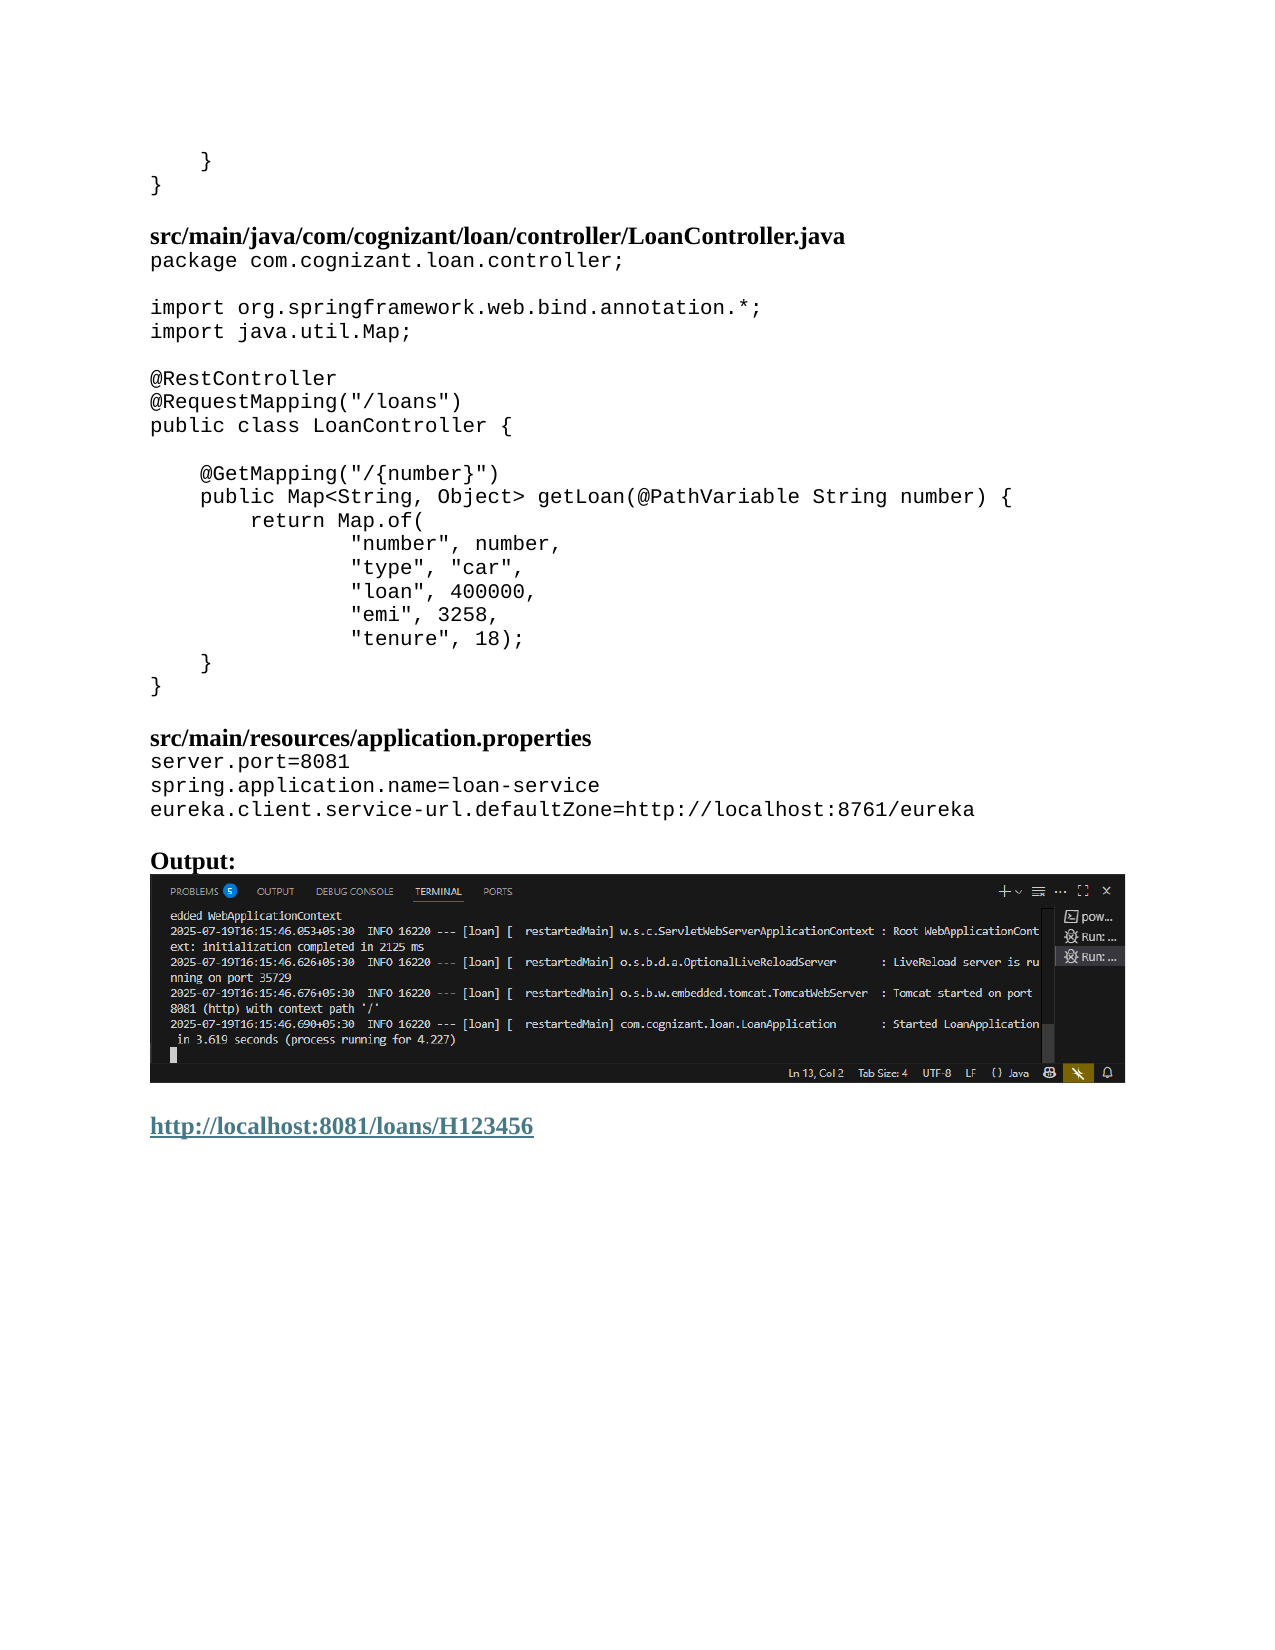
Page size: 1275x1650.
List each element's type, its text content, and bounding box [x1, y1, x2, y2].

picture [150, 874, 1125, 1083]
text public Map<String, Object> getLoan(@PathVariable String number) { [150, 486, 1125, 510]
text @RestController [150, 368, 1125, 392]
text import java.util.Map; [150, 321, 1125, 344]
text @RequestMapping("/loans") [150, 392, 1125, 415]
text "number", number, [150, 533, 1125, 557]
text src/main/java/com/cognizant/loan/controller/LoanController.java [150, 221, 1125, 250]
text eureka.client.service-url.defaultZone=http://localhost:8761/eureka [150, 799, 1125, 822]
text import org.springframework.web.bind.annotation.*; [150, 297, 1125, 321]
text package com.cognizant.loan.controller; [150, 250, 1125, 273]
text @GetMapping("/{number}") [150, 462, 1125, 486]
text return Map.of( [150, 510, 1125, 533]
text "tenure", 18); [150, 628, 1125, 652]
text public class LoanController { [150, 415, 1125, 439]
text src/main/resources/application.properties [150, 723, 1125, 751]
text } [150, 174, 1125, 197]
text } [150, 652, 1125, 675]
text "emi", 3258, [150, 604, 1125, 628]
text } [150, 150, 1125, 174]
text spring.application.name=loan-service [150, 775, 1125, 799]
text http://localhost:8081/loans/H123456 [150, 1111, 1125, 1140]
text server.port=8081 [150, 751, 1125, 775]
text "loan", 400000, [150, 581, 1125, 604]
text } [150, 675, 1125, 699]
text Output: [150, 846, 1125, 874]
text "type", "car", [150, 557, 1125, 581]
